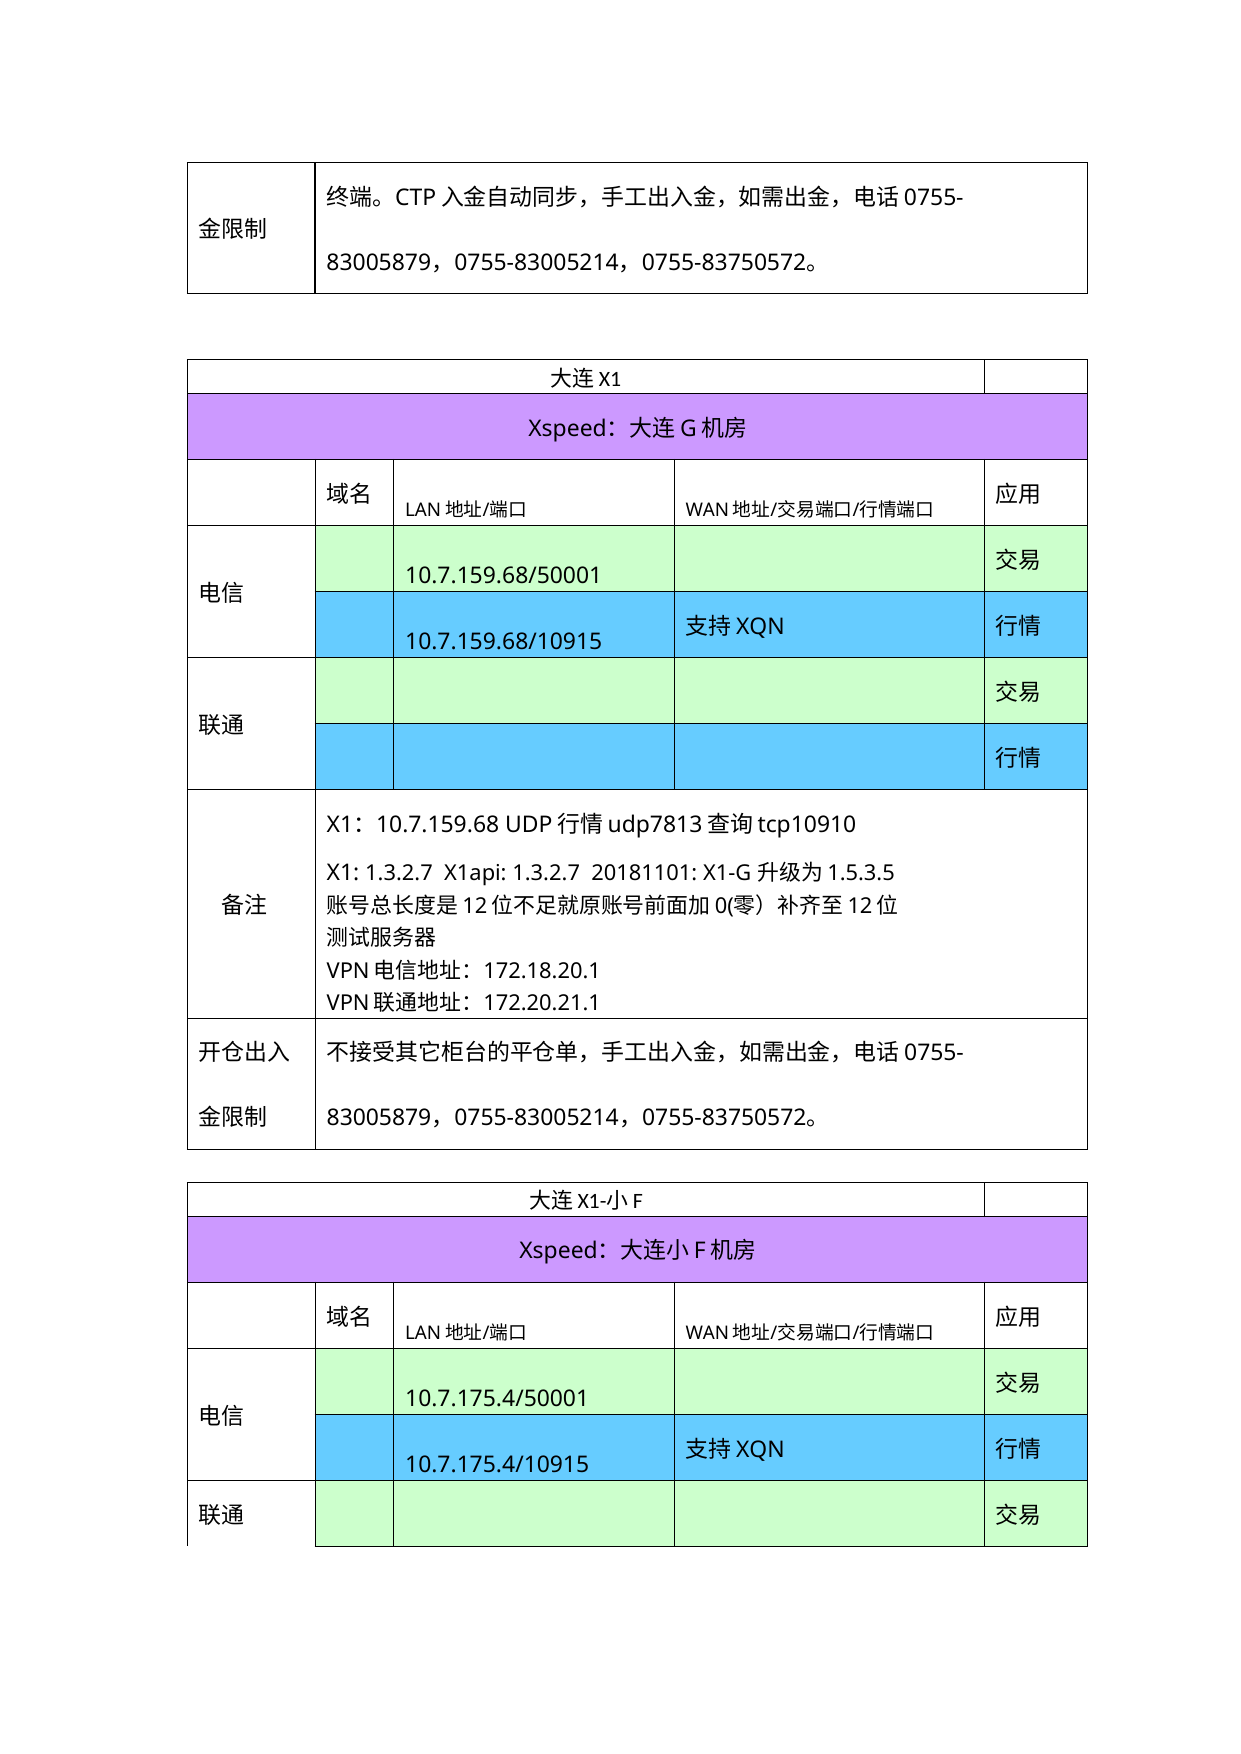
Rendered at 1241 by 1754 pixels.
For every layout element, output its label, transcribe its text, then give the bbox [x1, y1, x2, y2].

table_cell [316, 526, 393, 591]
table_cell 联通 [188, 1481, 315, 1546]
table_cell [394, 658, 674, 723]
table_cell 域名 [316, 460, 393, 525]
table_cell 域名 [316, 1283, 393, 1348]
table_cell 行情 [985, 724, 1087, 789]
table_cell 行情 [985, 592, 1087, 657]
table_cell [675, 526, 984, 591]
table_cell 10.7.175.4/50001 [394, 1349, 674, 1414]
table_cell Xspeed：大连G机房 [188, 394, 1087, 459]
table_cell [675, 1481, 984, 1546]
table_cell 支持XQN [675, 1415, 984, 1480]
table_cell 10.7.159.68/10915 [394, 592, 674, 657]
table_header 大连X1 [188, 360, 984, 393]
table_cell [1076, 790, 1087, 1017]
table_cell 交易 [985, 1349, 1087, 1414]
table_cell [675, 724, 984, 789]
table_cell WAN地址/交易端口/行情端口 [675, 460, 984, 525]
table_header [985, 360, 1087, 393]
table_cell [316, 658, 393, 723]
table_cell LAN地址/端口 [394, 460, 674, 525]
table_cell Xspeed：大连小F机房 [188, 1217, 1087, 1282]
table_cell 支持XQN [675, 592, 984, 657]
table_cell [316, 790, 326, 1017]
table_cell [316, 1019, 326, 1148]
table_header 大连X1-小F [188, 1183, 984, 1216]
table_cell 联通 [188, 658, 315, 789]
table_cell 交易 [985, 526, 1087, 591]
table_cell [675, 1349, 984, 1414]
table_cell [675, 658, 984, 723]
table_cell 开仓出入金限制 [188, 163, 314, 293]
table_cell 交易 [985, 658, 1087, 723]
table_cell 电信 [188, 1349, 315, 1480]
table_cell [316, 1349, 393, 1414]
table_cell [394, 1481, 674, 1546]
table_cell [316, 163, 1087, 293]
table_cell [394, 724, 674, 789]
table_cell [316, 592, 393, 657]
table_cell 电信 [188, 526, 315, 657]
table_header [985, 1183, 1087, 1216]
table_cell 备注 [188, 790, 315, 1017]
table_cell 10.7.159.68/50001 [394, 526, 674, 591]
table_cell 交易 [985, 1481, 1087, 1546]
table_cell [188, 460, 315, 525]
table_cell WAN地址/交易端口/行情端口 [675, 1283, 984, 1348]
table_cell [188, 1283, 315, 1348]
table_cell [316, 1481, 393, 1546]
table_cell 10.7.175.4/10915 [394, 1415, 674, 1480]
table_cell [316, 1415, 393, 1480]
table_cell 应用 [985, 1283, 1087, 1348]
table_cell 应用 [985, 460, 1087, 525]
table_cell LAN地址/端口 [394, 1283, 674, 1348]
table_cell 开仓出入金限制 [188, 1019, 315, 1148]
table_cell 行情 [985, 1415, 1087, 1480]
table_cell [316, 724, 393, 789]
